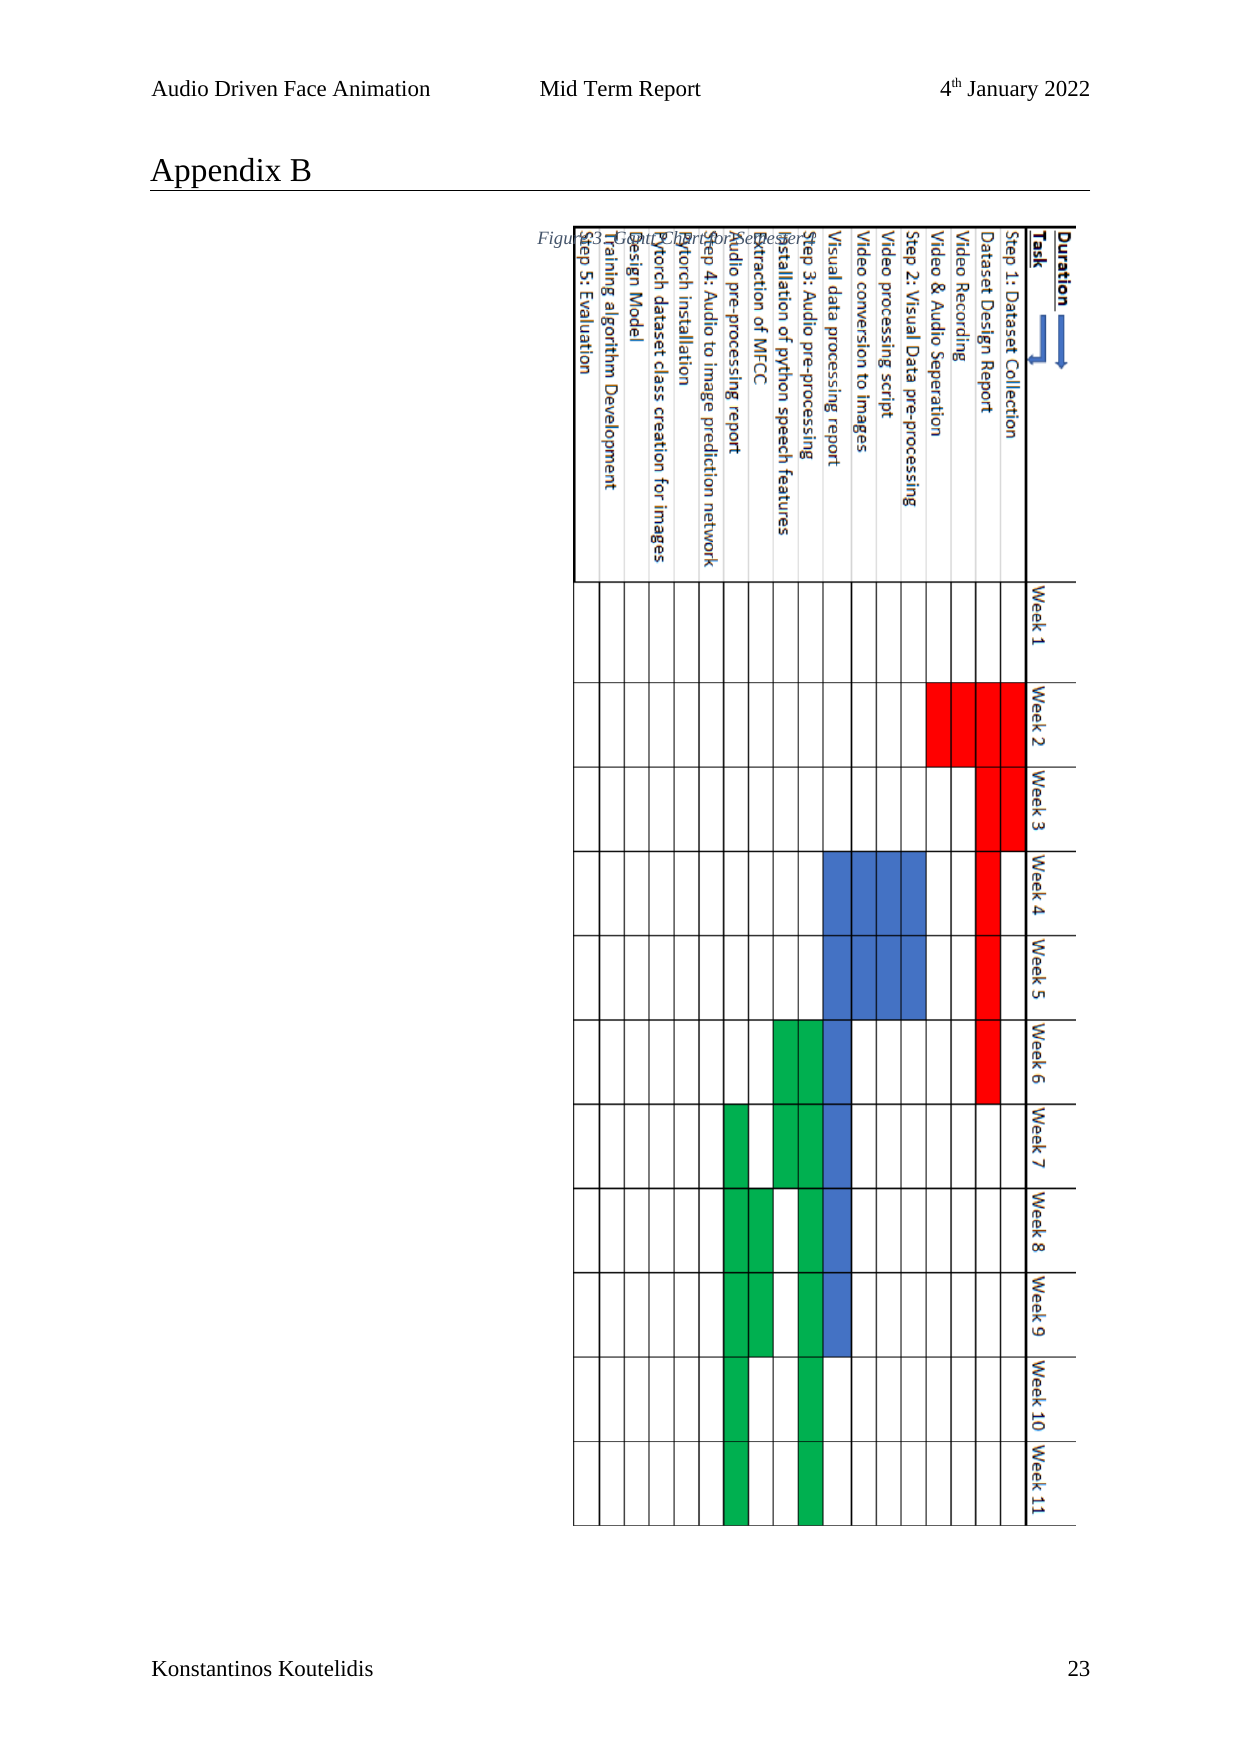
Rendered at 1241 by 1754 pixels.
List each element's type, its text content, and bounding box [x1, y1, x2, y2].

subtitle Appendix B [150, 150, 1090, 190]
picture [573, 227, 1076, 1525]
